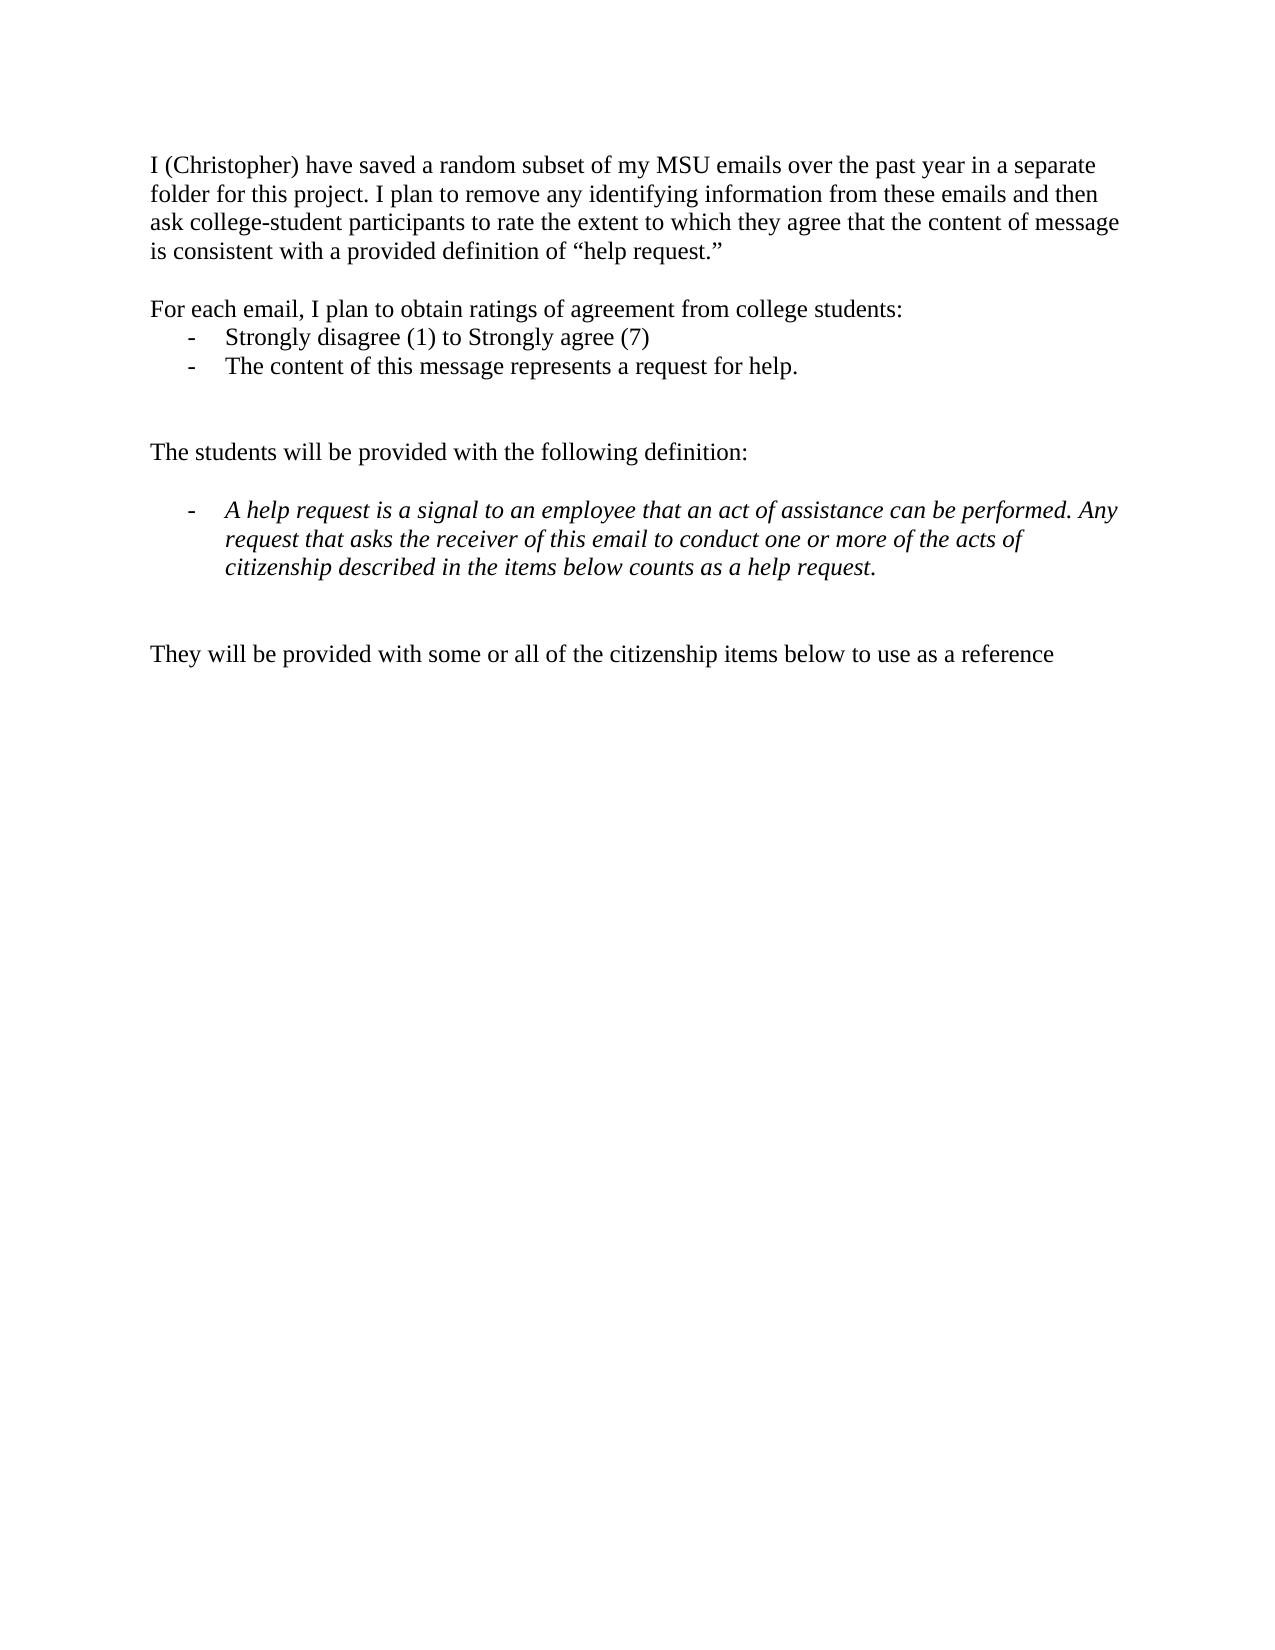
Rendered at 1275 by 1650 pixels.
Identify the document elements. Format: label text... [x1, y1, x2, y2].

text For each email, I plan to obtain ratings of agreement from college students: [150, 294, 1125, 322]
text The students will be provided with the following definition: [150, 437, 1125, 466]
text They will be provided with some or all of the citizenship items below to use as a reference [150, 639, 1125, 667]
list The content of this message represents a request for help. [187, 351, 1125, 380]
list A help request is a signal to an employee that an act of assistance can be performed. Any request that asks the receiver of this email to conduct one or more of the acts of citizenship described in the items below counts as a help request. [187, 495, 1125, 581]
list Strongly disagree (1) to Strongly agree (7) [187, 322, 1125, 351]
text I (Christopher) have saved a random subset of my MSU emails over the past year in a separate folder for this project. I plan to remove any identifying information from these emails and then ask college-student participants to rate the extent to which they agree that the content of message is consistent with a provided definition of “help request.” [150, 150, 1125, 265]
